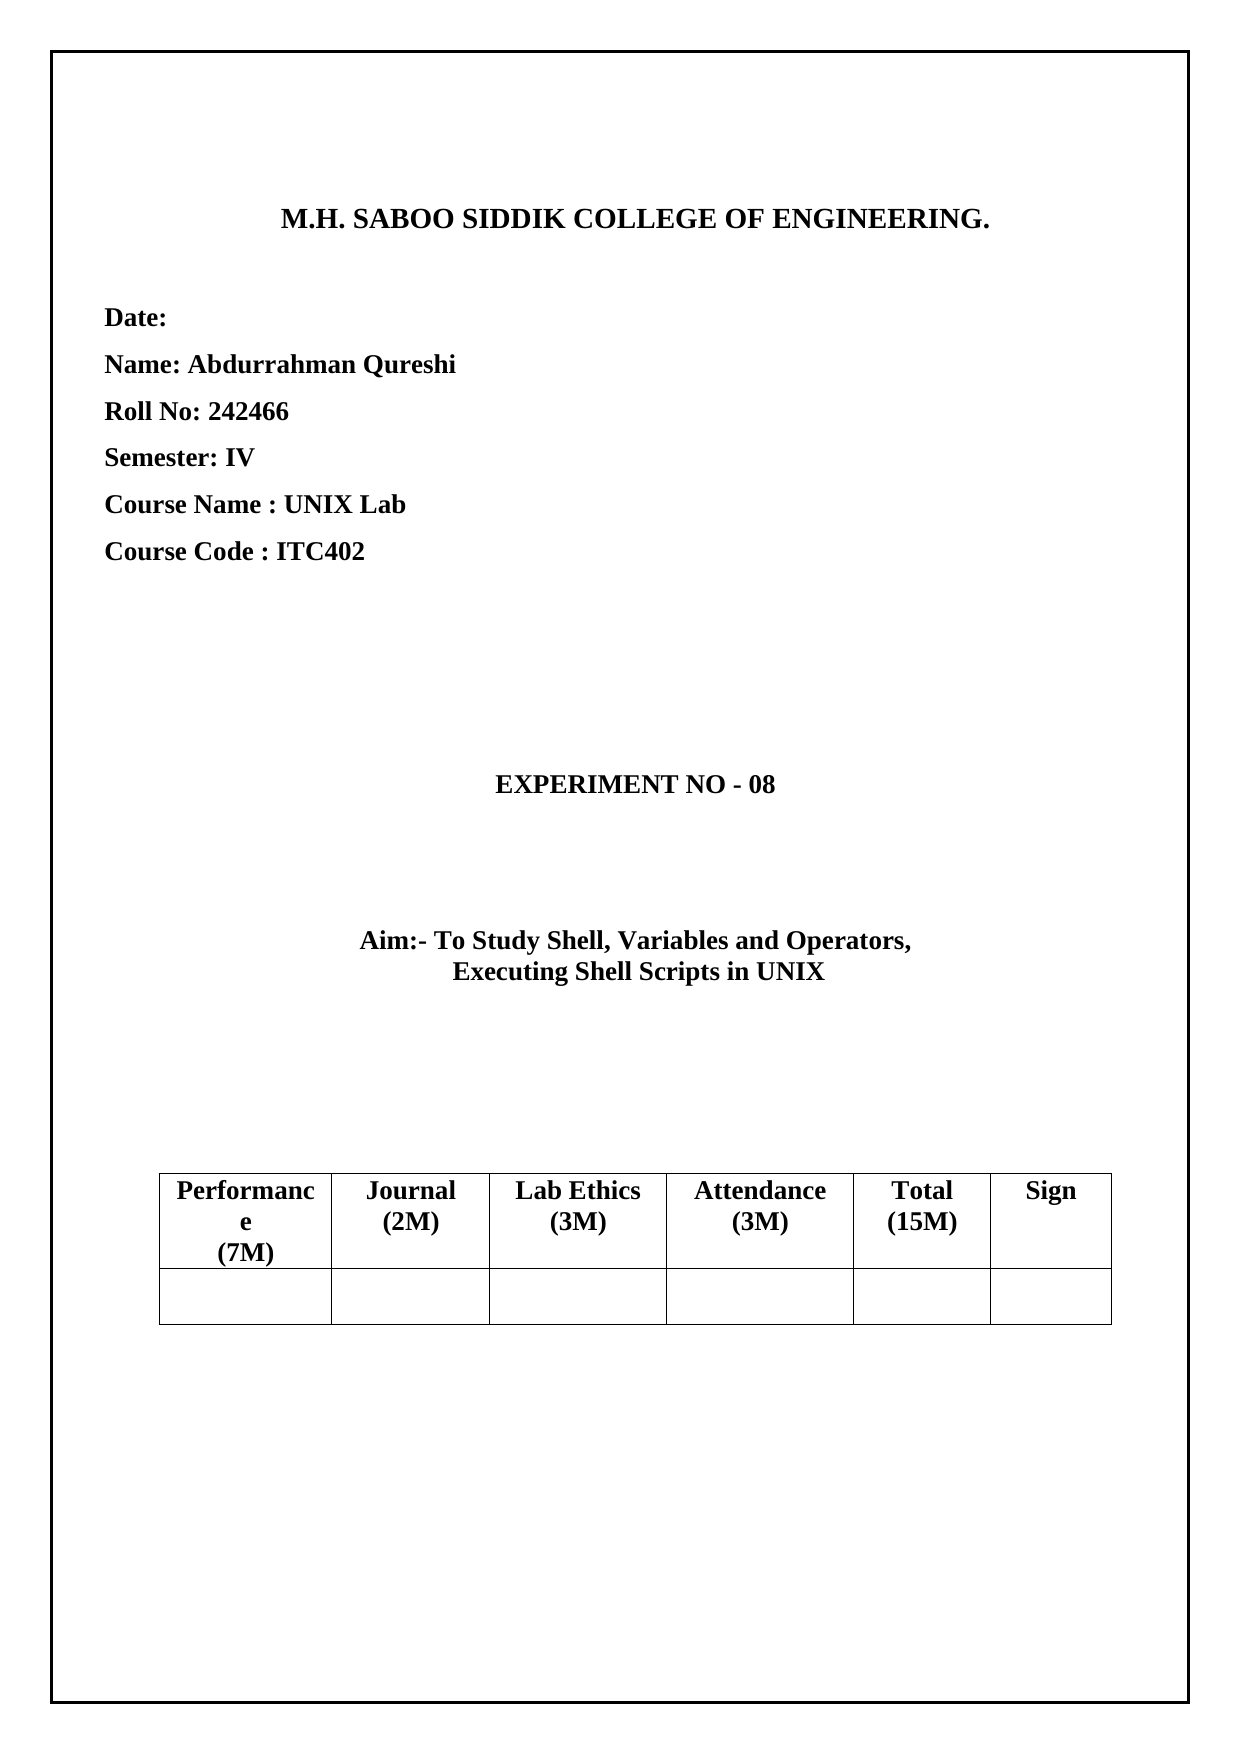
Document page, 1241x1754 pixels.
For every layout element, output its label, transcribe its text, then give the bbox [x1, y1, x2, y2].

text Aim:- To Study Shell, Variables and Operators, [104, 924, 1167, 955]
text M.H. SABOO SIDDIK COLLEGE OF ENGINEERING. [104, 201, 1167, 234]
text EXPERIMENT NO - 08 [104, 768, 1167, 799]
text Executing Shell Scripts in UNIX [104, 955, 1167, 986]
table_cell [160, 1269, 331, 1323]
table_cell [667, 1269, 853, 1323]
table_header Total (15M) [854, 1174, 990, 1268]
text Course Name : UNIX Lab [104, 488, 1167, 519]
table_header Journal (2M) [332, 1174, 489, 1268]
text Date: [104, 301, 1167, 333]
table_header Lab Ethics (3M) [490, 1174, 666, 1268]
table_header Sign [991, 1174, 1111, 1268]
table_cell [332, 1269, 489, 1323]
text Roll No: 242466 [104, 395, 1167, 426]
table_header Attendance (3M) [667, 1174, 853, 1268]
text Course Code : ITC402 [104, 535, 1167, 566]
text Name: Abdurrahman Qureshi [104, 348, 1167, 379]
table_header Performance (7M) [160, 1174, 331, 1268]
table_cell [854, 1269, 990, 1323]
table_cell [490, 1269, 666, 1323]
table_cell [991, 1269, 1111, 1323]
text Semester: IV [104, 441, 1167, 473]
